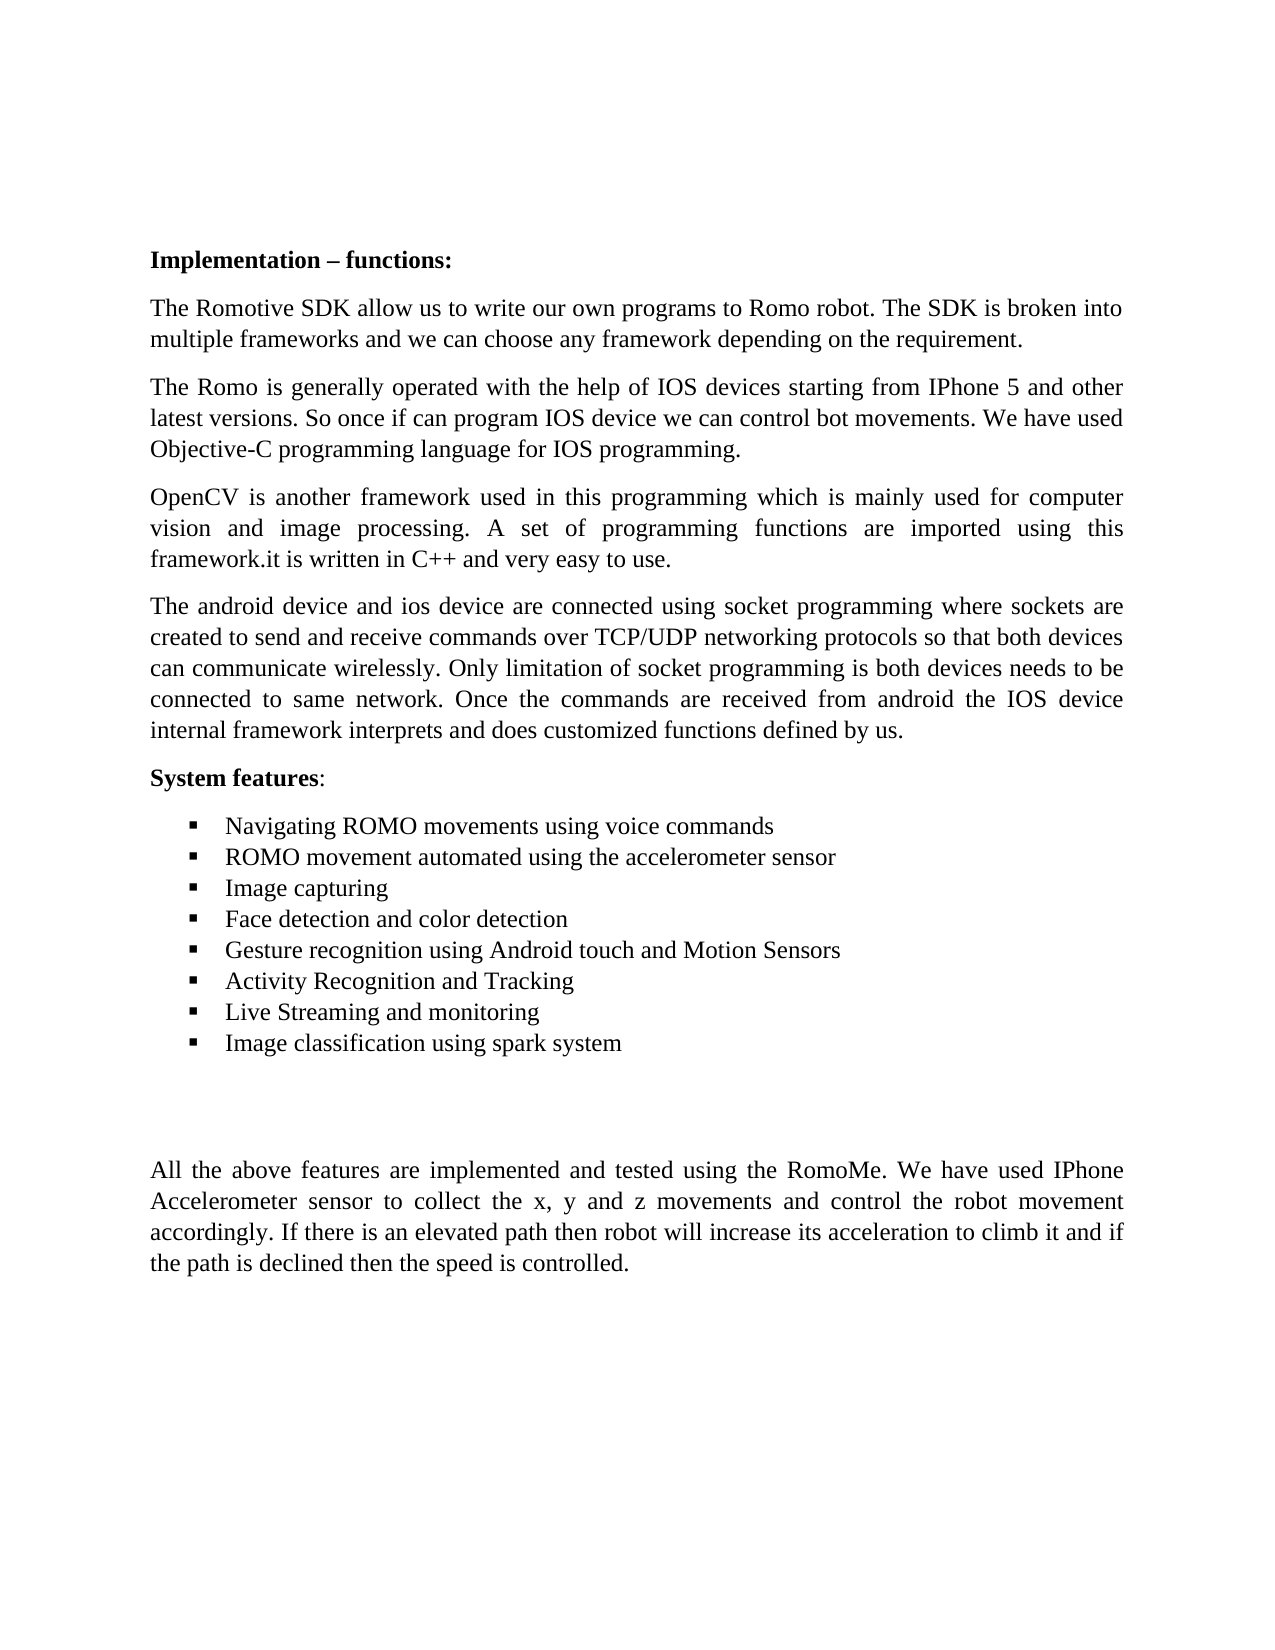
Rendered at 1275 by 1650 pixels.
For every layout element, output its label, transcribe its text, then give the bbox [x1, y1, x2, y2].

text The Romotive SDK allow us to write our own programs to Romo robot. The SDK is broken into multiple frameworks and we can choose any framework depending on the requirement. [150, 293, 1125, 353]
text The Romo is generally operated with the help of IOS devices starting from IPhone 5 and other latest versions. So once if can program IOS device we can control bot movements. We have used Objective-C programming language for IOS programming. [150, 372, 1125, 463]
list Image capturing [187, 873, 1125, 902]
list ROMO movement automated using the accelerometer sensor [187, 842, 1125, 871]
text Implementation – functions: [150, 245, 1125, 274]
list Gesture recognition using Android touch and Motion Sensors [187, 935, 1125, 964]
list Image classification using spark system [187, 1028, 1125, 1057]
list Activity Recognition and Tracking [187, 966, 1125, 995]
text The android device and ios device are connected using socket programming where sockets are created to send and receive commands over TCP/UDP networking protocols so that both devices can communicate wirelessly. Only limitation of socket programming is both devices needs to be connected to same network. Once the commands are received from android the IOS device internal framework interprets and does customized functions defined by us. [150, 591, 1125, 744]
list Live Streaming and monitoring [187, 997, 1125, 1026]
list Navigating ROMO movements using voice commands [187, 811, 1125, 840]
text System features: [150, 763, 1125, 792]
list Face detection and color detection [187, 904, 1125, 933]
text OpenCV is another framework used in this programming which is mainly used for computer vision and image processing. A set of programming functions are imported using this framework.it is written in C++ and very easy to use. [150, 482, 1125, 572]
text All the above features are implemented and tested using the RomoMe. We have used IPhone Accelerometer sensor to collect the x, y and z movements and control the robot movement accordingly. If there is an elevated path then robot will increase its acceleration to climb it and if the path is declined then the speed is controlled. [150, 1155, 1125, 1277]
